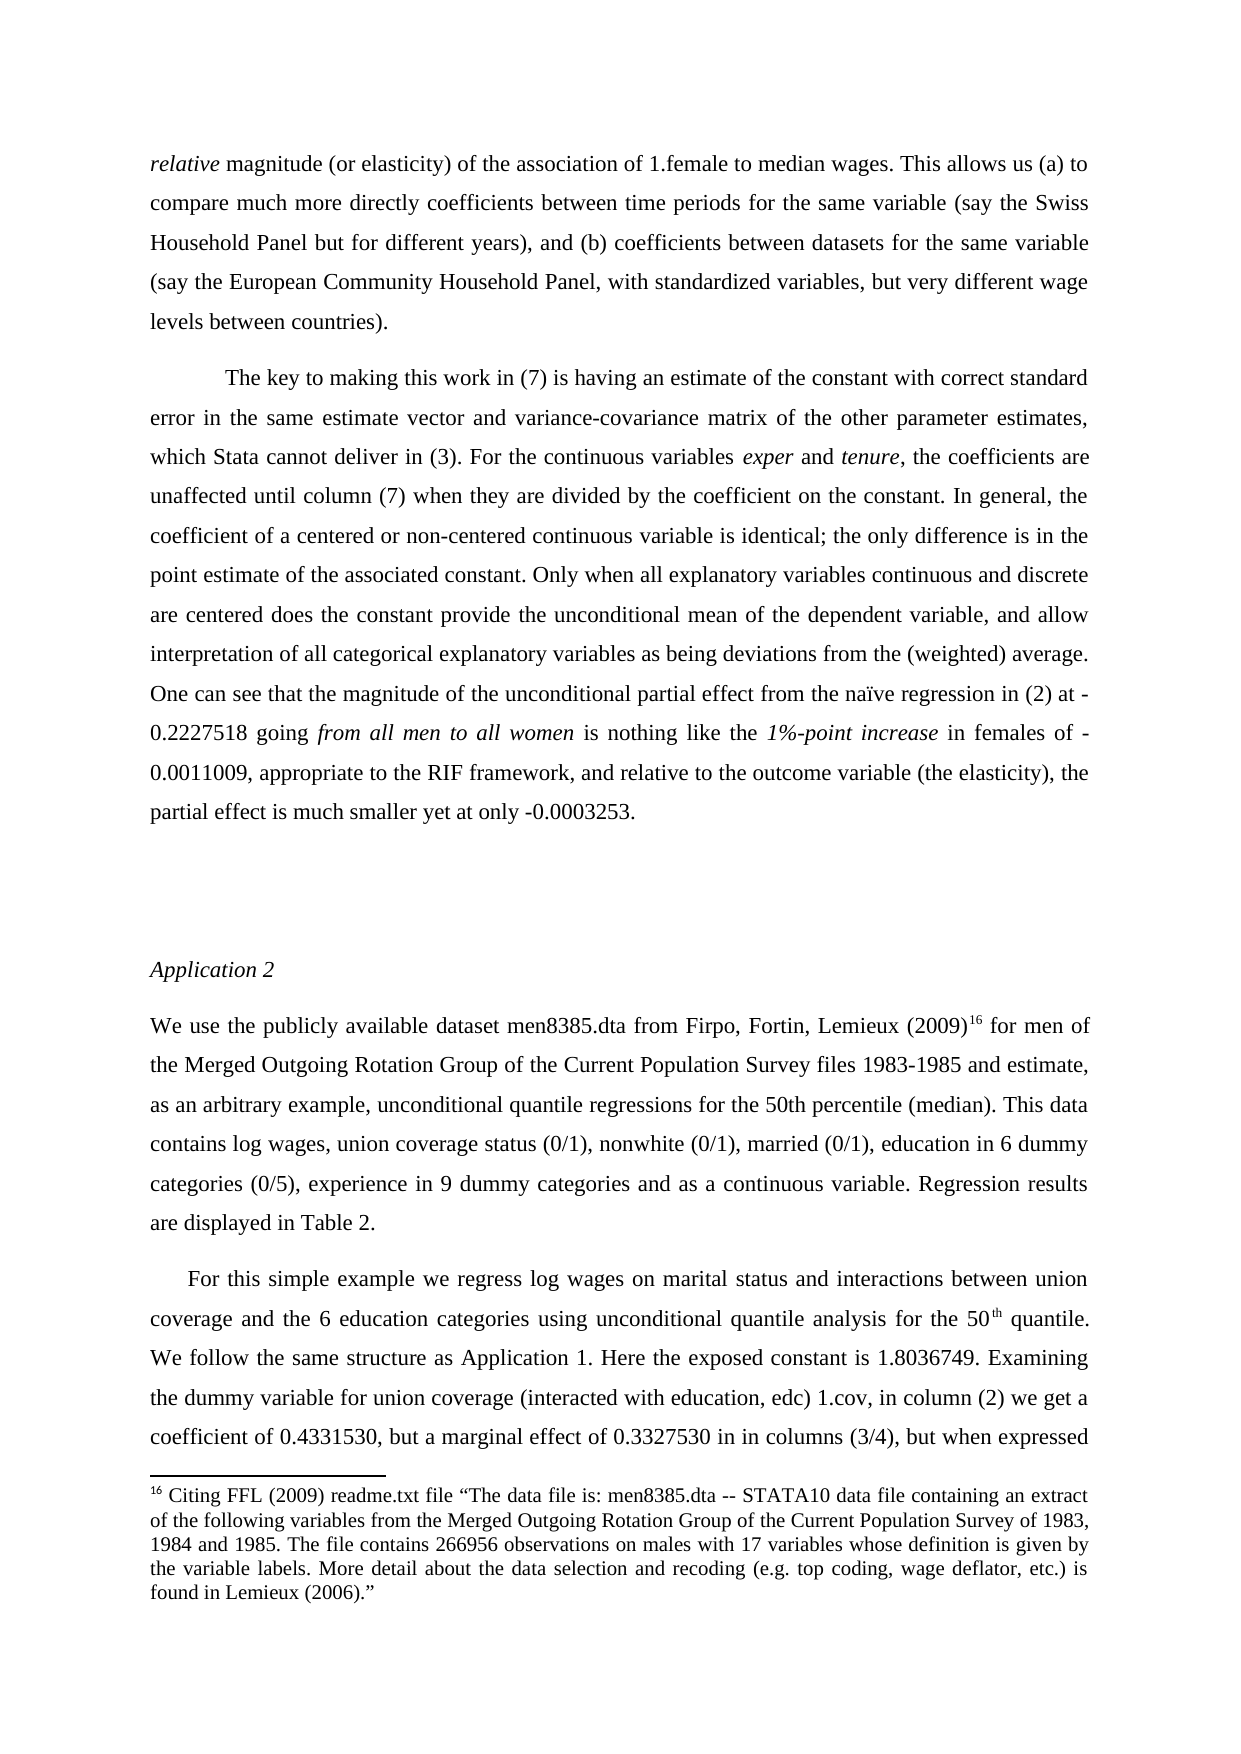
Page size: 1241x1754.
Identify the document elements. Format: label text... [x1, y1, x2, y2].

text The key to making this work in (7) is having an estimate of the constant with correct standard error in the same estimate vector and variance-covariance matrix of the other parameter estimates, which Stata cannot deliver in (3). For the continuous variables exper and tenure, the coefficients are unaffected until column (7) when they are divided by the coefficient on the constant. In general, the coefficient of a centered or non-centered continuous variable is identical; the only difference is in the point estimate of the associated constant. Only when all explanatory variables continuous and discrete are centered does the constant provide the unconditional mean of the dependent variable, and allow interpretation of all categorical explanatory variables as being deviations from the (weighted) average. One can see that the magnitude of the unconditional partial effect from the naïve regression in (2) at -0.2227518 going from all men to all women is nothing like the 1%-point increase in females of -0.0011009, appropriate to the RIF framework, and relative to the outcome variable (the elasticity), the partial effect is much smaller yet at only -0.0003253. [150, 364, 1090, 825]
text We use the publicly available dataset men8385.dta from Firpo, Fortin, Lemieux (2009) for men of the Merged Outgoing Rotation Group of the Current Population Survey files 1983-1985 and estimate, as an arbitrary example, unconditional quantile regressions for the 50th percentile (median). This data contains log wages, union coverage status (0/1), nonwhite (0/1), married (0/1), education in 6 dummy categories (0/5), experience in 9 dummy categories and as a continuous variable. Regression results are displayed in Table 2. [150, 1012, 1090, 1236]
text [150, 1265, 1090, 1450]
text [150, 150, 1090, 334]
text Application 2 [150, 956, 1090, 982]
